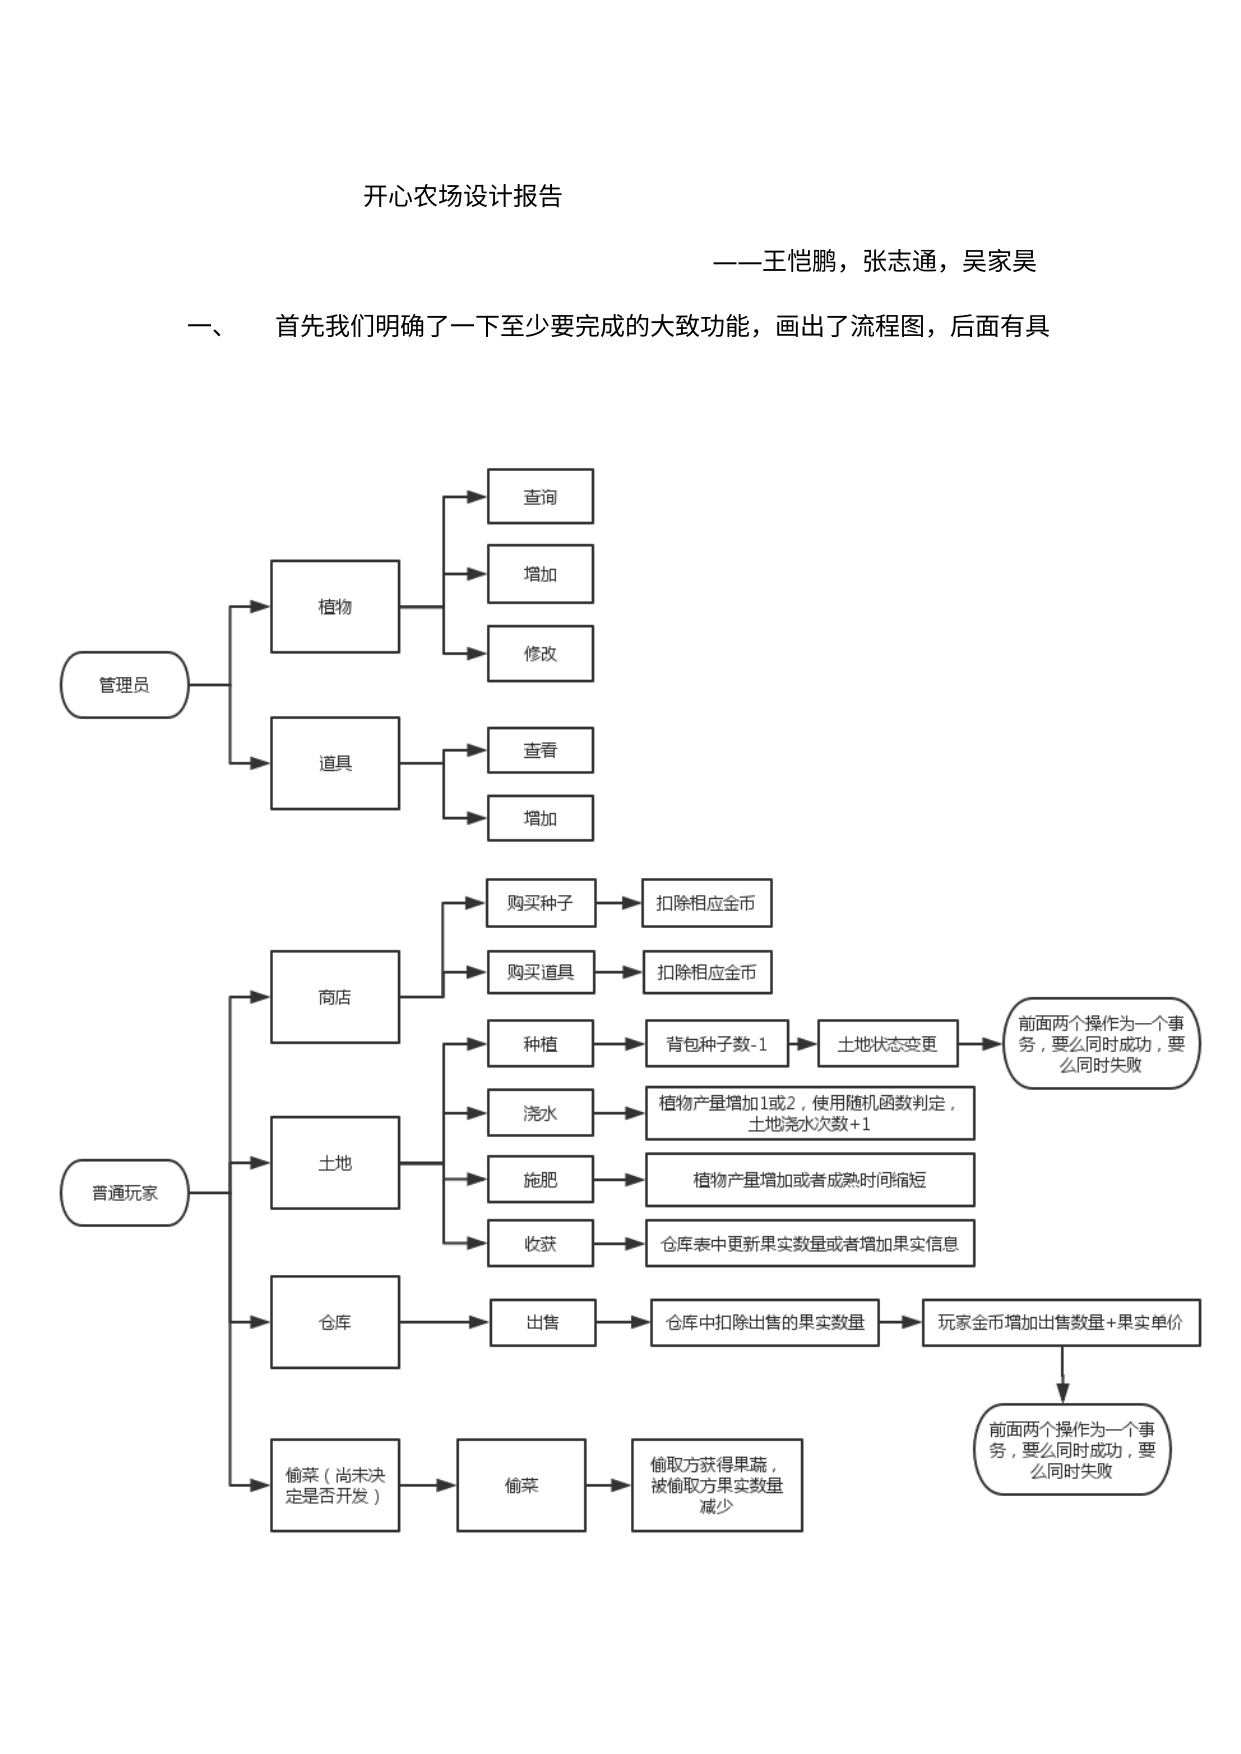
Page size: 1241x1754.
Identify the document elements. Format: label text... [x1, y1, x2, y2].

text ——王恺鹏，张志通，吴家昊 [187, 227, 1053, 292]
list 首先我们明确了一下至少要完成的大致功能，画出了流程图，后面有具体的操作分析和数据库分析。 [187, 292, 1053, 357]
text 开心农场设计报告 [187, 162, 1053, 227]
picture [0, 407, 1241, 1573]
